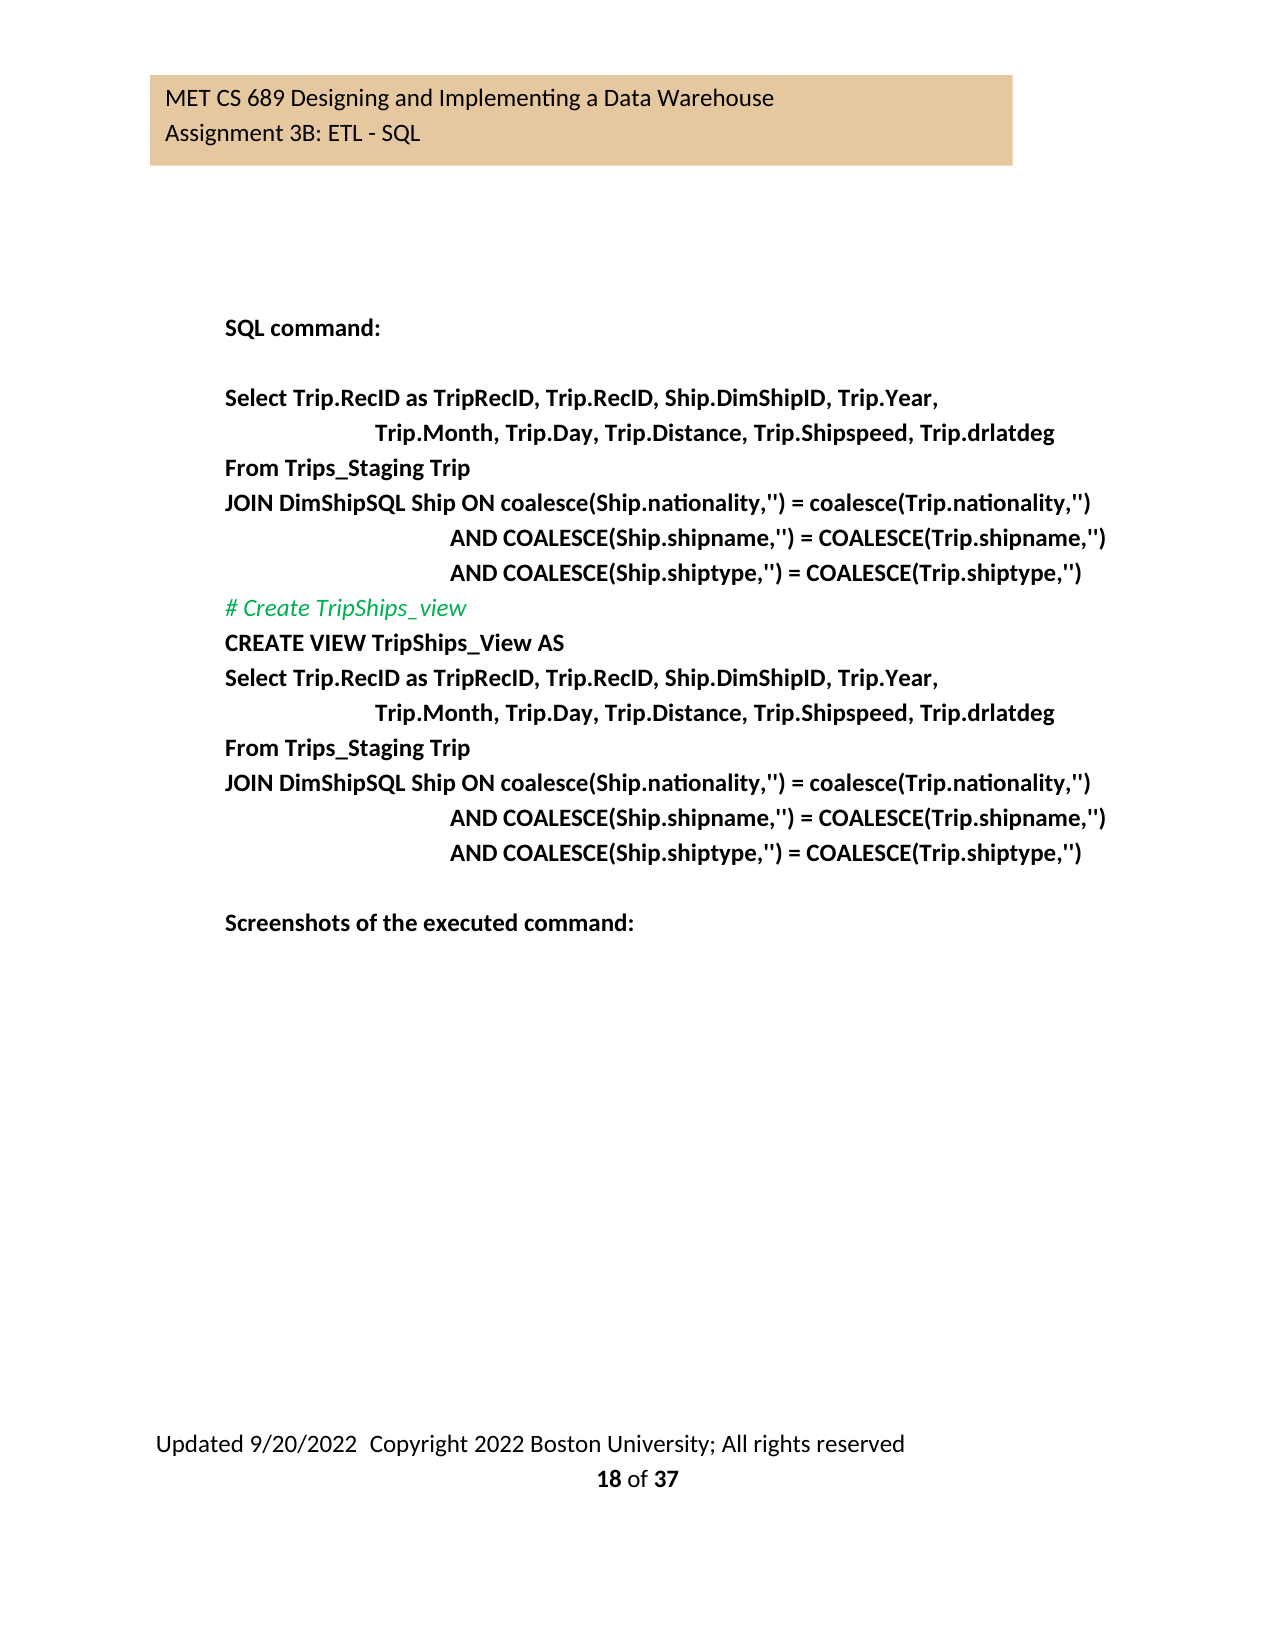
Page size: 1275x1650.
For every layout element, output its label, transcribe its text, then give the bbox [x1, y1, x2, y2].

list AND COALESCE(Ship.shipname,'') = COALESCE(Trip.shipname,'') [225, 522, 1125, 553]
list Select Trip.RecID as TripRecID, Trip.RecID, Ship.DimShipID, Trip.Year, [225, 662, 1125, 693]
list JOIN DimShipSQL Ship ON coalesce(Ship.nationality,'') = coalesce(Trip.nationality,'') [225, 767, 1125, 798]
list # Create TripShips_view [225, 592, 1125, 623]
list Screenshots of the executed command: [225, 907, 1125, 938]
list CREATE VIEW TripShips_View AS [225, 627, 1125, 658]
list JOIN DimShipSQL Ship ON coalesce(Ship.nationality,'') = coalesce(Trip.nationality,'') [225, 487, 1125, 518]
list AND COALESCE(Ship.shiptype,'') = COALESCE(Trip.shiptype,'') [225, 837, 1125, 903]
list Trip.Month, Trip.Day, Trip.Distance, Trip.Shipspeed, Trip.drlatdeg [225, 697, 1125, 728]
list Trip.Month, Trip.Day, Trip.Distance, Trip.Shipspeed, Trip.drlatdeg [225, 417, 1125, 448]
list From Trips_Staging Trip [225, 452, 1125, 483]
list AND COALESCE(Ship.shipname,'') = COALESCE(Trip.shipname,'') [225, 802, 1125, 833]
list SQL command: [225, 312, 1125, 343]
list AND COALESCE(Ship.shiptype,'') = COALESCE(Trip.shiptype,'') [225, 557, 1125, 588]
list Select Trip.RecID as TripRecID, Trip.RecID, Ship.DimShipID, Trip.Year, [225, 382, 1125, 413]
list From Trips_Staging Trip [225, 732, 1125, 763]
